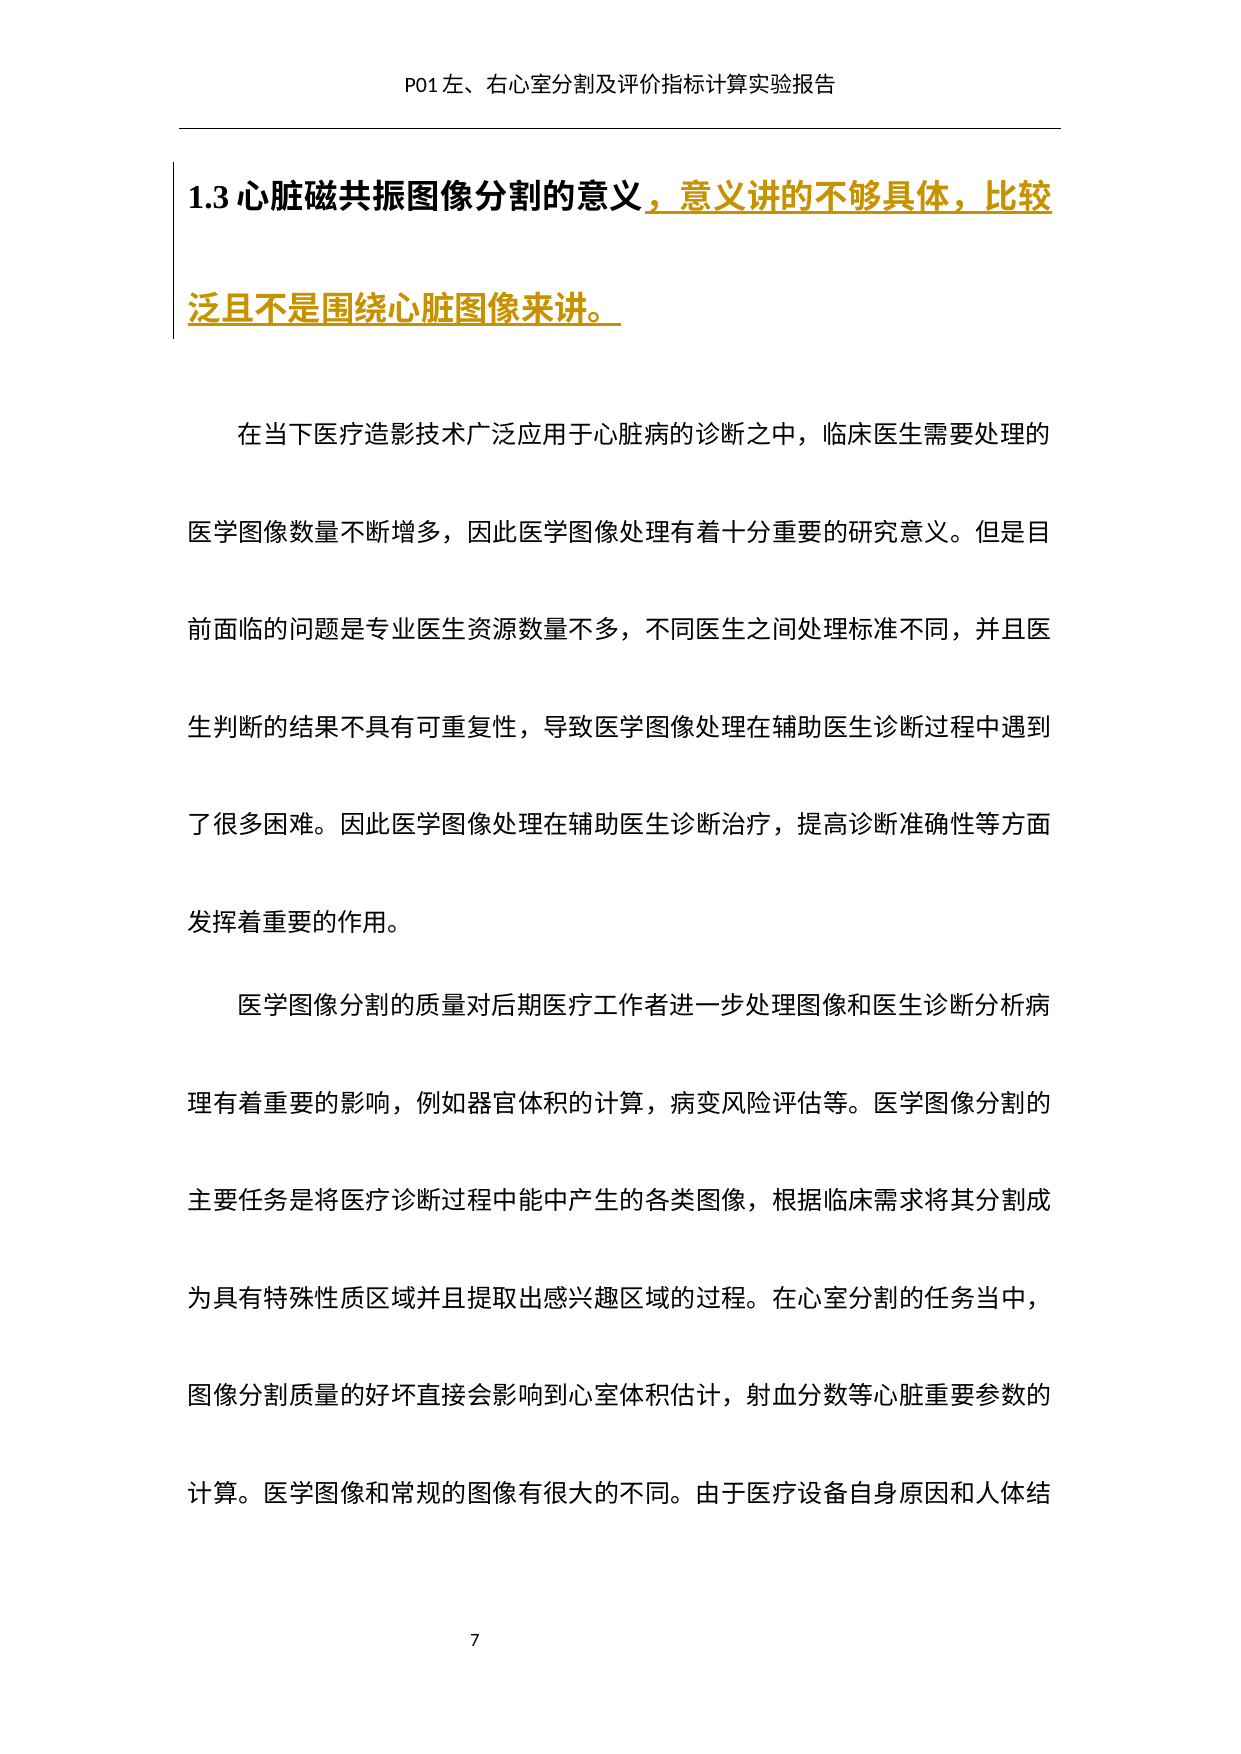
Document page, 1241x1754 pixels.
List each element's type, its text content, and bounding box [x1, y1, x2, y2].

text 在当下医疗造影技术广泛应用于心脏病的诊断之中，临床医生需要处理的医学图像数量不断增多，因此医学图像处理有着十分重要的研究意义。但是目前面临的问题是专业医生资源数量不多，不同医生之间处理标准不同，并且医生判断的结果不具有可重复性，导致医学图像处理在辅助医生诊断过程中遇到了很多困难。因此医学图像处理在辅助医生诊断治疗，提高诊断准确性等方面发挥着重要的作用。 [187, 401, 1053, 953]
subtitle 1.3心脏磁共振图像分割的意义 [187, 162, 1053, 339]
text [187, 971, 1053, 1524]
